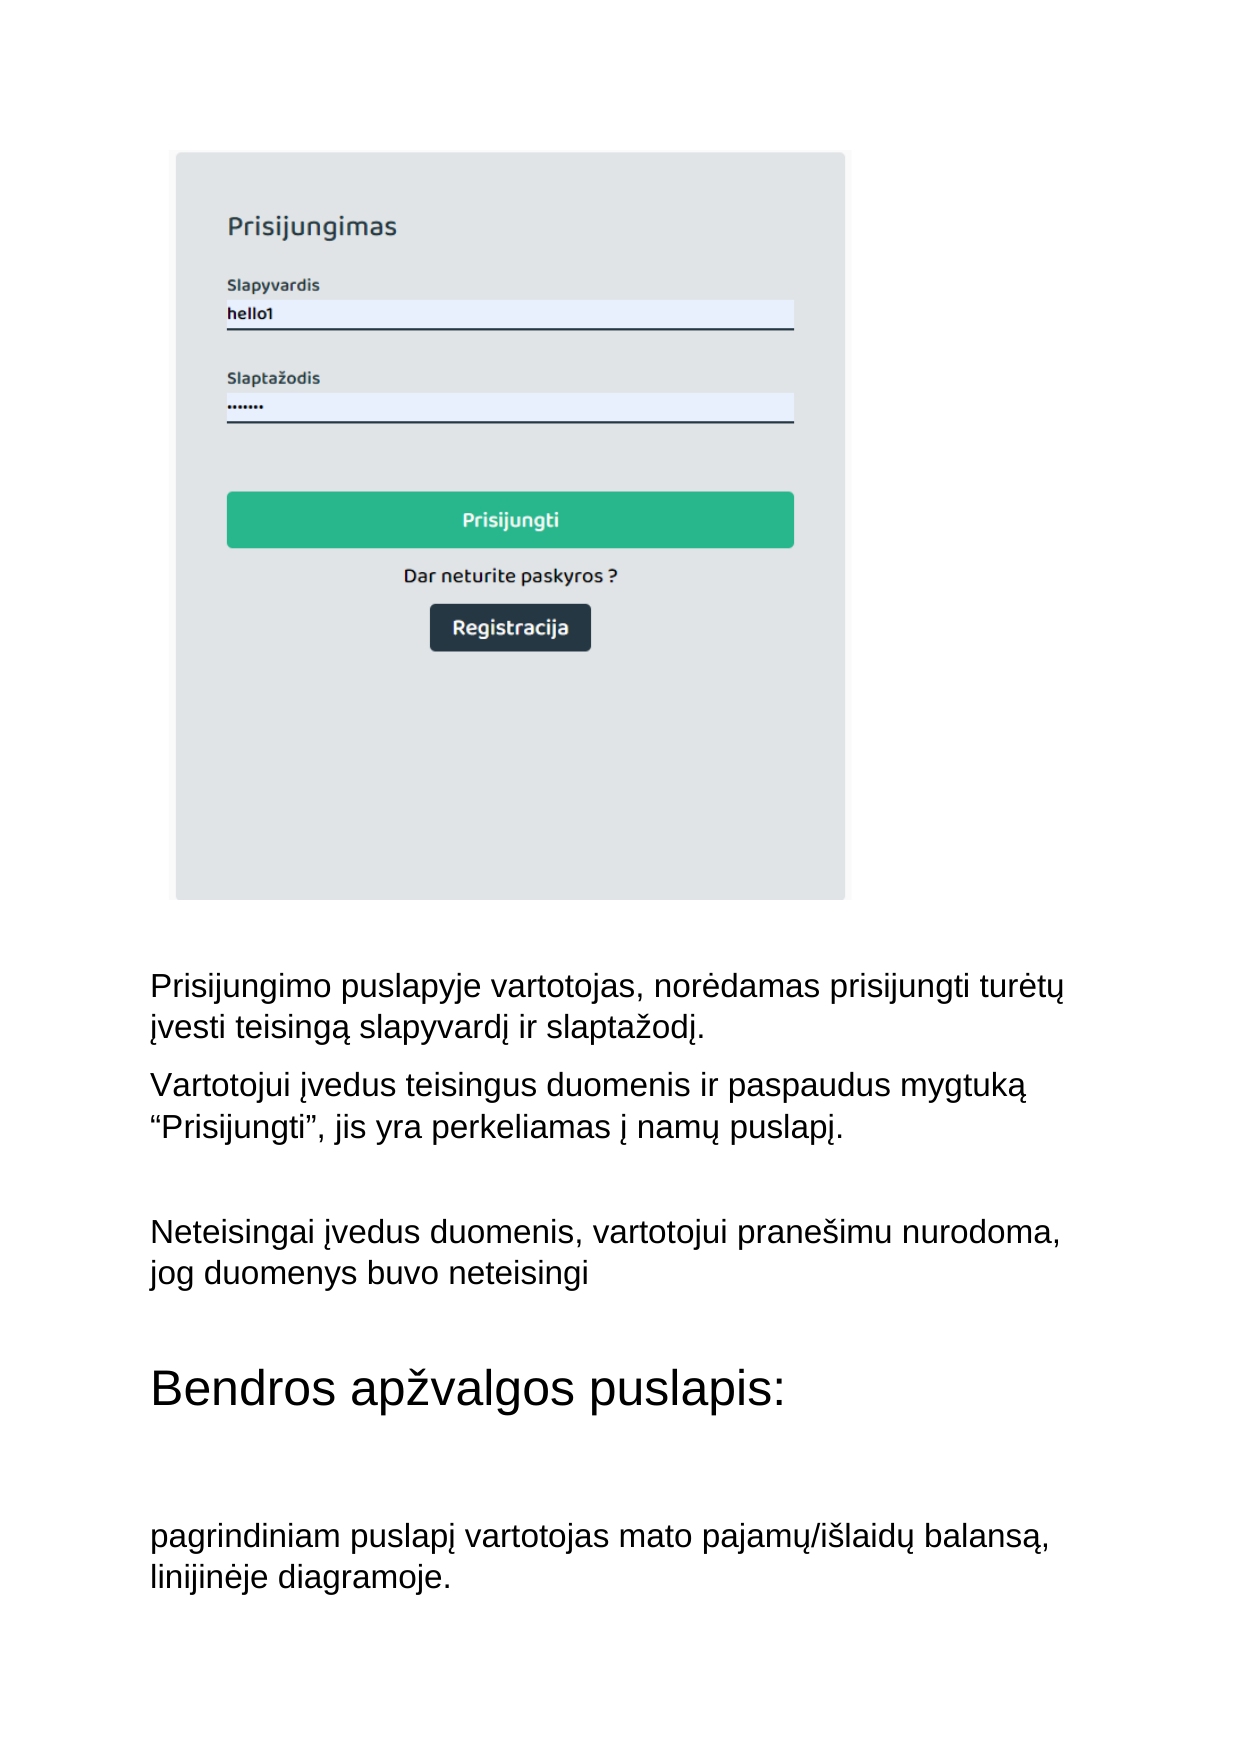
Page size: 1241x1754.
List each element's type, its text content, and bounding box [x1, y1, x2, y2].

text Prisijungimo puslapyje vartotojas, norėdamas prisijungti turėtų įvesti teisingą slapyvardį ir slaptažodį. [150, 966, 1090, 1046]
text pagrindiniam puslapį vartotojas mato pajamų/išlaidų balansą, linijinėje diagramoje. [150, 1516, 1090, 1596]
text Neteisingai įvedus duomenis, vartotojui pranešimu nurodoma, jog duomenys buvo neteisingi [150, 1212, 1090, 1292]
text Bendros apžvalgos puslapis: [150, 1358, 1090, 1416]
text Vartotojui įvedus teisingus duomenis ir paspaudus mygtuką “Prisijungti”, jis yra perkeliamas į namų puslapį. [150, 1065, 1090, 1145]
